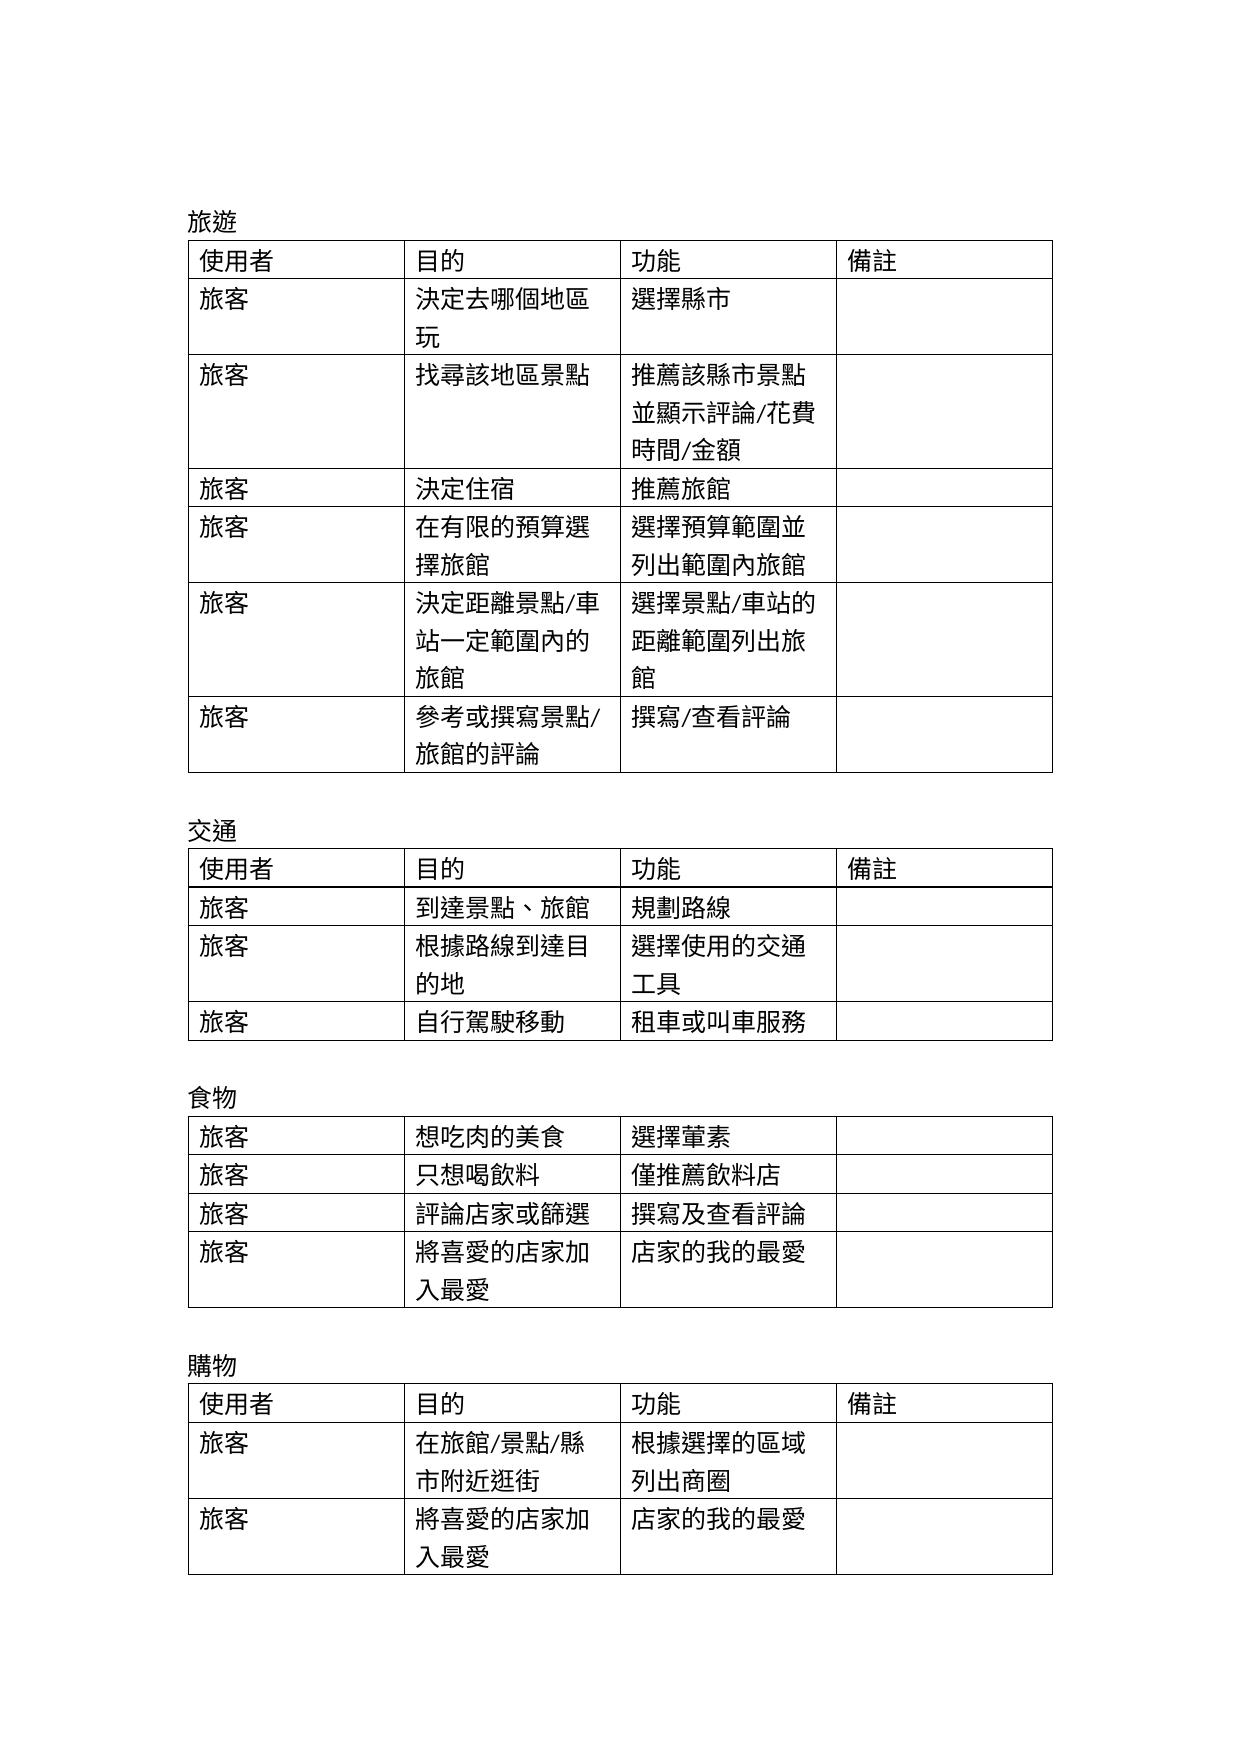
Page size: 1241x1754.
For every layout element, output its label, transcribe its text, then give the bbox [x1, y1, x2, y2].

table_cell 旅客 [189, 888, 404, 925]
table_header 使用者 [189, 849, 404, 886]
text 食物 [187, 1078, 1053, 1116]
table_cell [837, 1499, 1052, 1574]
table_cell 根據路線到達目的地 [405, 926, 620, 1001]
table_cell 店家的我的最愛 [621, 1232, 836, 1307]
table_cell 店家的我的最愛 [621, 1499, 836, 1574]
table_cell [837, 1002, 1052, 1039]
table_header 想吃肉的美食 [405, 1117, 620, 1154]
text 交通 [187, 810, 1053, 848]
table_header 使用者 [189, 241, 404, 278]
table_header 備註 [837, 241, 1052, 278]
table_cell 旅客 [189, 1002, 404, 1039]
table_cell [837, 1423, 1052, 1498]
table_cell [837, 469, 1052, 506]
text 購物 [187, 1346, 1053, 1383]
table_cell 規劃路線 [621, 888, 836, 925]
table_cell [837, 507, 1052, 582]
table_cell 只想喝飲料 [405, 1155, 620, 1193]
table_cell 參考或撰寫景點/旅館的評論 [405, 697, 620, 772]
table_header 旅客 [189, 1117, 404, 1154]
table_cell 僅推薦飲料店 [621, 1155, 836, 1193]
table_cell 租車或叫車服務 [621, 1002, 836, 1039]
table_cell 決定住宿 [405, 469, 620, 506]
table_cell 將喜愛的店家加入最愛 [405, 1232, 620, 1307]
table_cell 撰寫及查看評論 [621, 1194, 836, 1231]
table_cell [837, 1194, 1052, 1231]
table_cell [837, 888, 1052, 925]
table_cell 決定去哪個地區玩 [405, 279, 620, 354]
table_cell 旅客 [189, 1194, 404, 1231]
table_cell 旅客 [189, 1499, 404, 1574]
table_header 功能 [621, 849, 836, 886]
table_cell 撰寫/查看評論 [621, 697, 836, 772]
table_header 使用者 [189, 1384, 404, 1422]
table_header 目的 [405, 241, 620, 278]
table_cell 選擇使用的交通工具 [621, 926, 836, 1001]
table_cell 將喜愛的店家加入最愛 [405, 1499, 620, 1574]
table_cell 旅客 [189, 697, 404, 772]
table_cell [837, 355, 1052, 468]
table_cell 選擇預算範圍並列出範圍內旅館 [621, 507, 836, 582]
table_cell 推薦旅館 [621, 469, 836, 506]
table_cell 到達景點、旅館 [405, 888, 620, 925]
table_cell 根據選擇的區域列出商圈 [621, 1423, 836, 1498]
table_cell 旅客 [189, 1232, 404, 1307]
table_header 選擇葷素 [621, 1117, 836, 1154]
table_cell 在旅館/景點/縣市附近逛街 [405, 1423, 620, 1498]
table_cell 決定距離景點/車站一定範圍內的旅館 [405, 583, 620, 696]
table_cell 評論店家或篩選 [405, 1194, 620, 1231]
table_cell [837, 279, 1052, 354]
table_header 功能 [621, 1384, 836, 1422]
table_cell [837, 926, 1052, 1001]
table_cell 選擇縣市 [621, 279, 836, 354]
table_cell 找尋該地區景點 [405, 355, 620, 468]
table_cell 自行駕駛移動 [405, 1002, 620, 1039]
table_header 備註 [837, 849, 1052, 886]
table_cell 旅客 [189, 1155, 404, 1193]
table_cell 推薦該縣市景點並顯示評論/花費時間/金額 [621, 355, 836, 468]
table_cell 旅客 [189, 469, 404, 506]
table_cell 旅客 [189, 279, 404, 354]
table_cell [837, 1155, 1052, 1193]
table_cell [837, 1232, 1052, 1307]
table_cell 選擇景點/車站的距離範圍列出旅館 [621, 583, 836, 696]
table_header 目的 [405, 849, 620, 886]
text 旅遊 [187, 202, 1053, 239]
table_cell 旅客 [189, 1423, 404, 1498]
table_cell 旅客 [189, 583, 404, 696]
table_header [837, 1117, 1052, 1154]
table_cell [837, 697, 1052, 772]
table_cell 旅客 [189, 926, 404, 1001]
table_cell [837, 583, 1052, 696]
table_header 目的 [405, 1384, 620, 1422]
table_cell 旅客 [189, 355, 404, 468]
table_cell 旅客 [189, 507, 404, 582]
table_cell 在有限的預算選擇旅館 [405, 507, 620, 582]
table_header 備註 [837, 1384, 1052, 1422]
table_header 功能 [621, 241, 836, 278]
